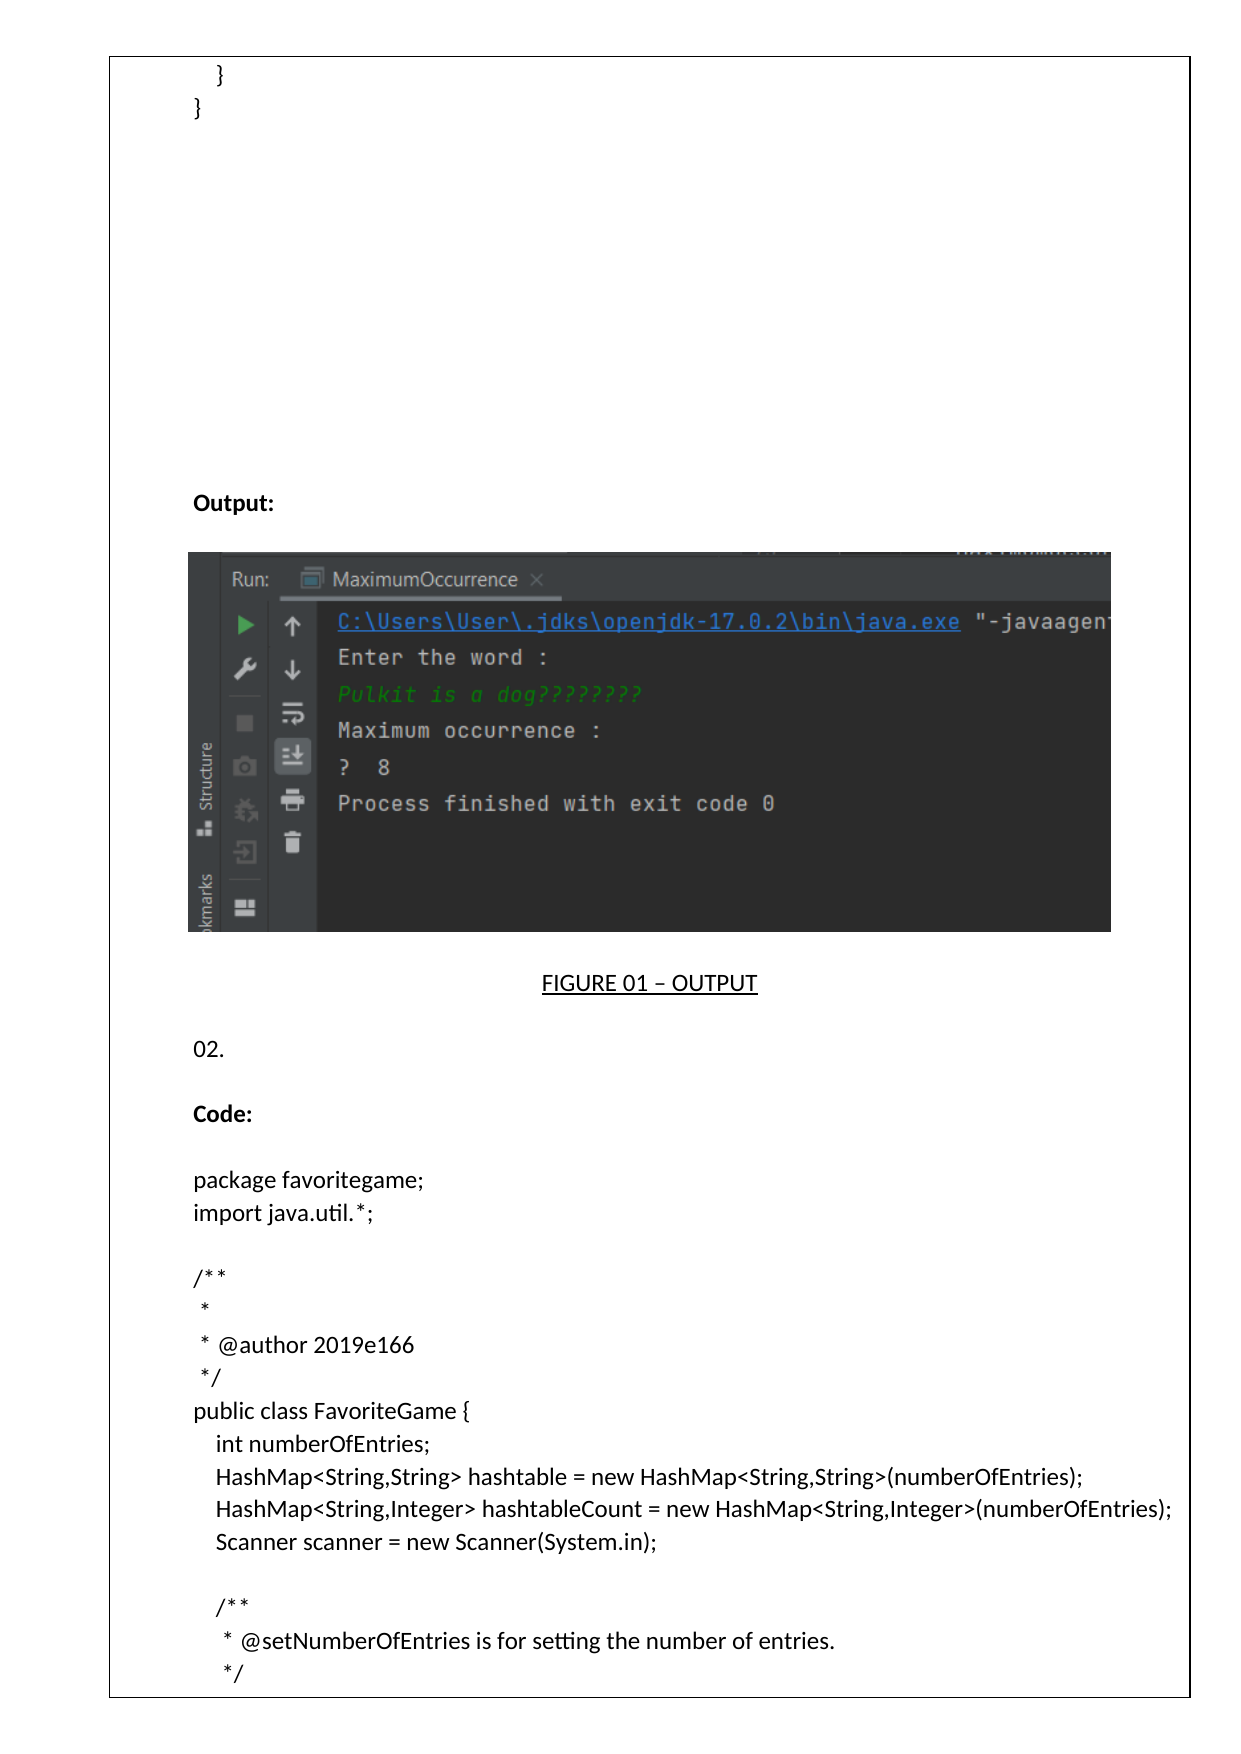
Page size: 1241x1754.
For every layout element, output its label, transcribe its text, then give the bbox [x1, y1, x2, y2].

text Output: [193, 487, 1181, 517]
text HashMap<String,String> hashtable = new HashMap<String,String>(numberOfEntries); [193, 1461, 1181, 1491]
text */ [193, 1362, 1181, 1392]
text } [193, 59, 1181, 89]
text /** [193, 1263, 1181, 1294]
text Code: [193, 1099, 1181, 1129]
text */ [193, 1658, 1181, 1689]
text 02. [193, 1033, 1181, 1063]
text * @setNumberOfEntries is for setting the number of entries. [193, 1625, 1181, 1656]
text HashMap<String,Integer> hashtableCount = new HashMap<String,Integer>(numberOfEntries); [193, 1494, 1181, 1524]
text int numberOfEntries; [193, 1428, 1181, 1458]
text import java.util.*; [193, 1197, 1181, 1228]
text FIGURE 01 – OUTPUT [118, 967, 1181, 997]
text * @author 2019e166 [193, 1329, 1181, 1359]
text public class FavoriteGame { [193, 1395, 1181, 1425]
text * [193, 1296, 1181, 1327]
text /** [193, 1592, 1181, 1623]
text } [193, 92, 1181, 122]
text package favoritegame; [193, 1164, 1181, 1195]
picture [188, 552, 1111, 932]
text Scanner scanner = new Scanner(System.in); [193, 1527, 1181, 1557]
